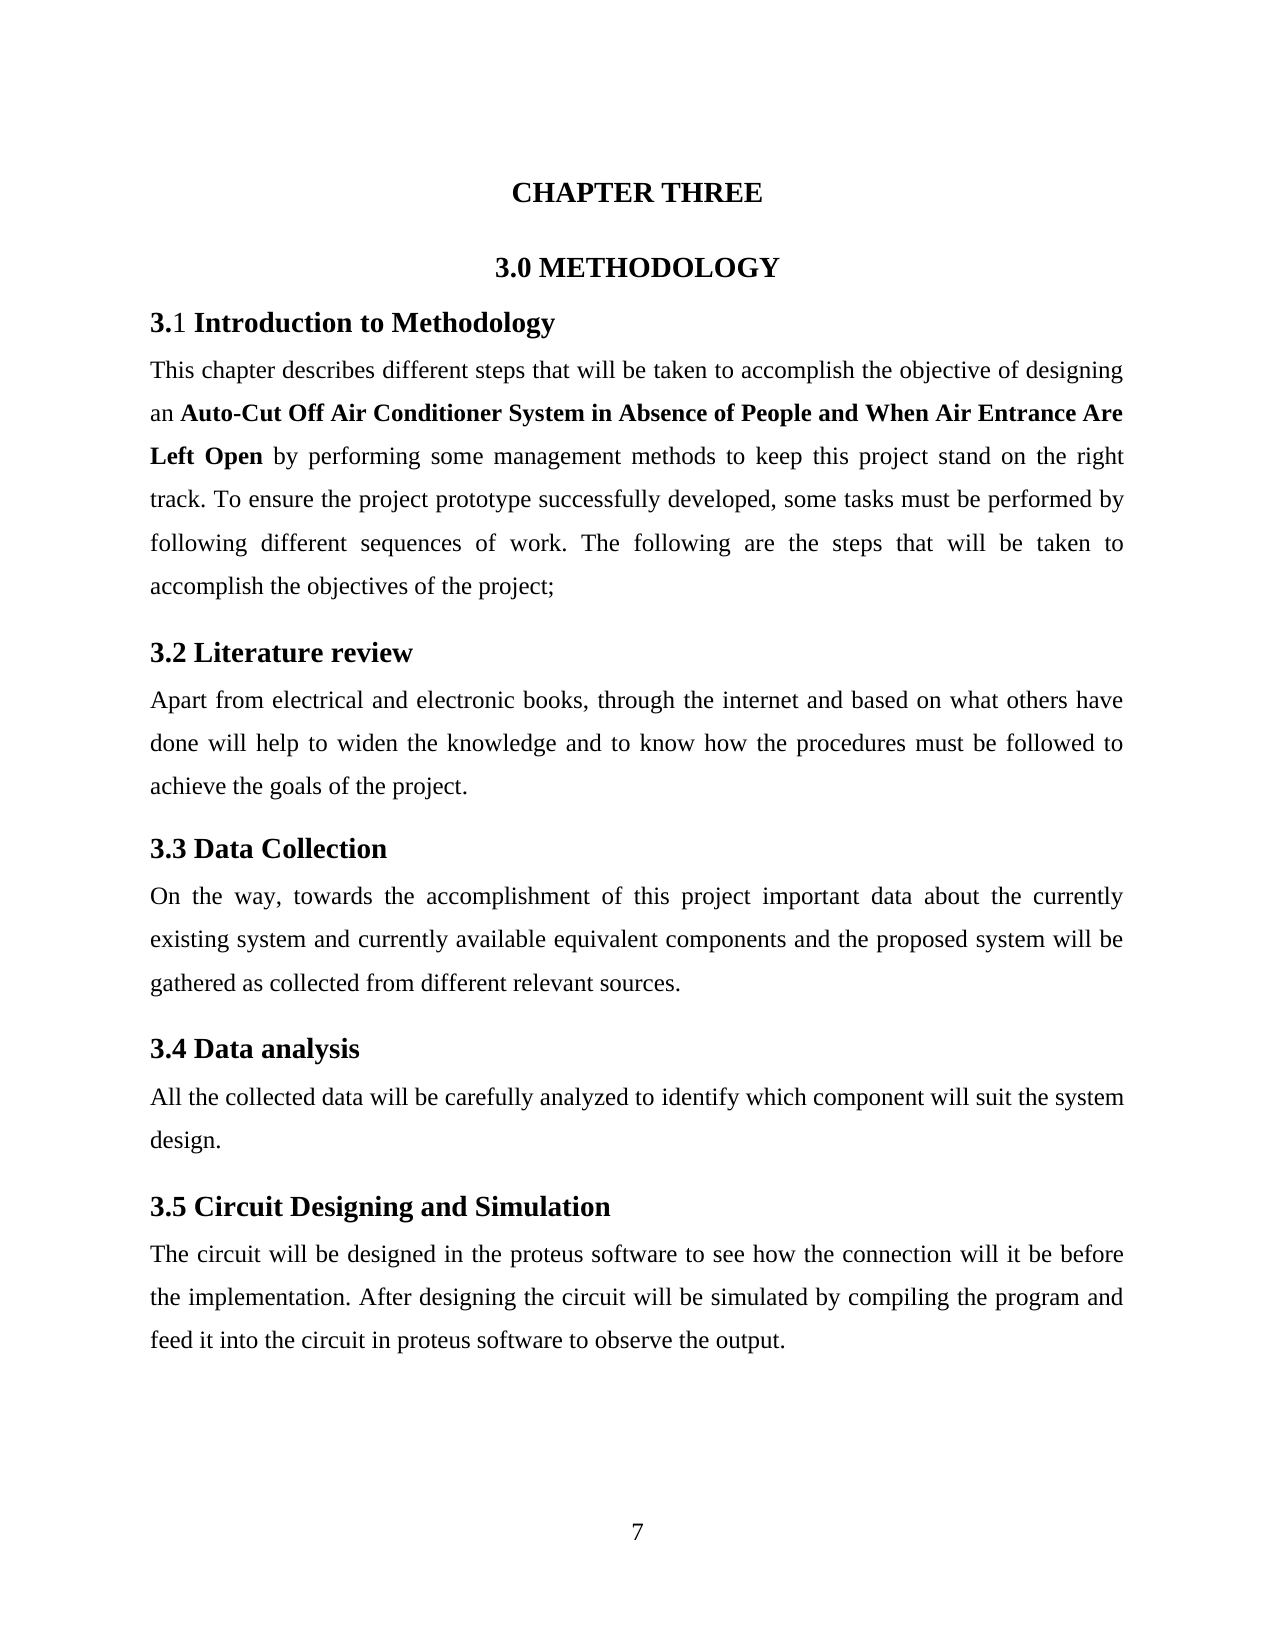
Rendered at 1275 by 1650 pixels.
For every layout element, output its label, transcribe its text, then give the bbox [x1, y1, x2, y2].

text This chapter describes different steps that will be taken to accomplish the objective of designing an Auto-Cut Off Air Conditioner System in Absence of People and When Air Entrance Are Left Open by performing some management methods to keep this project stand on the right track. To ensure the project prototype successfully developed, some tasks must be performed by following different sequences of work. The following are the steps that will be taken to accomplish the objectives of the project; [150, 355, 1125, 599]
text Apart from electrical and electronic books, through the internet and based on what others have done will help to widen the knowledge and to know how the procedures must be followed to achieve the goals of the project. [150, 685, 1125, 800]
text The circuit will be designed in the proteus software to see how the connection will it be before the implementation. After designing the circuit will be simulated by compiling the program and feed it into the circuit in proteus software to observe the output. [150, 1239, 1125, 1354]
text CHAPTER THREE [150, 175, 1125, 208]
text 3.2 Literature review [150, 635, 1125, 668]
text 3.4 Data analysis [150, 1032, 1125, 1065]
text 3.1 Introduction to Methodology [150, 305, 1125, 338]
text 3.3 Data Collection [150, 831, 1125, 864]
text 3.5 Circuit Designing and Simulation [150, 1189, 1125, 1222]
text On the way, towards the accomplishment of this project important data about the currently existing system and currently available equivalent components and the proposed system will be gathered as collected from different relevant sources. [150, 881, 1125, 996]
text 3.0 METHODOLOGY [150, 250, 1125, 284]
text All the collected data will be carefully analyzed to identify which component will suit the system design. [150, 1082, 1125, 1154]
